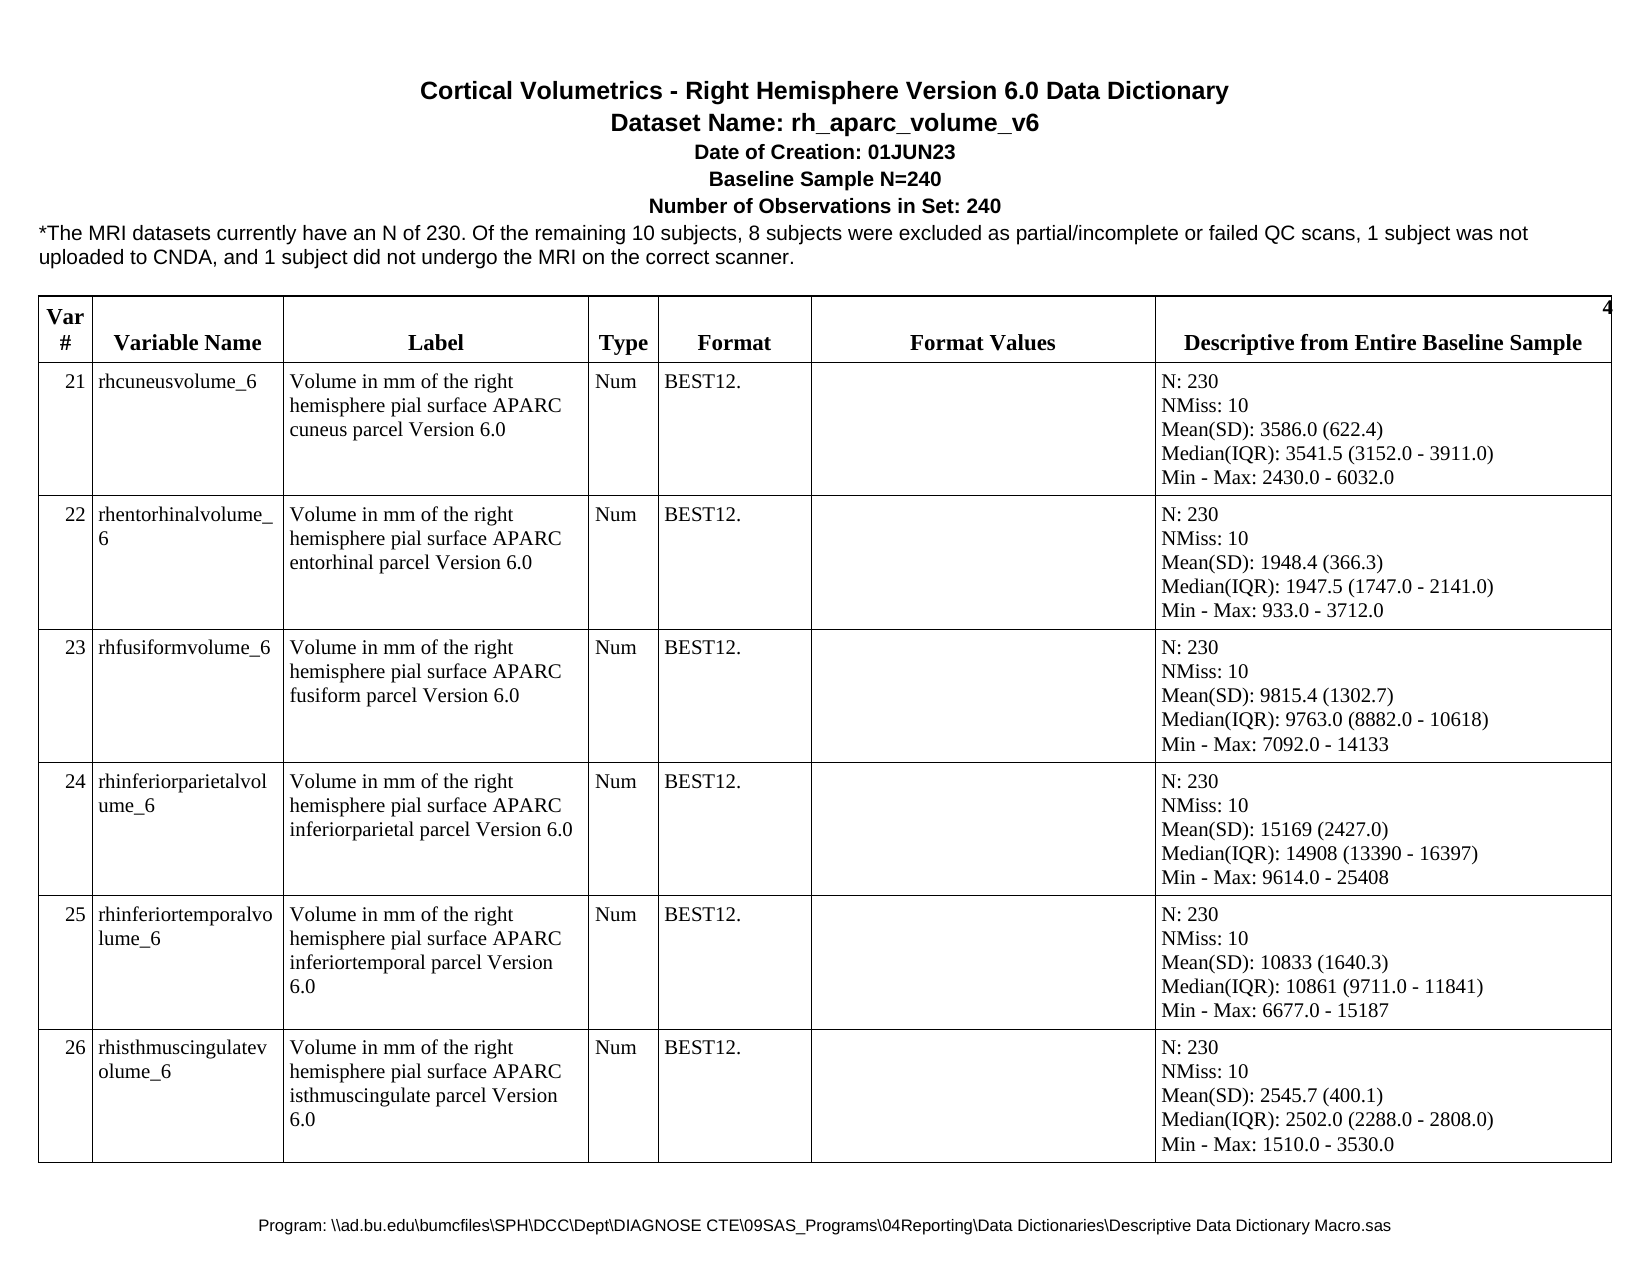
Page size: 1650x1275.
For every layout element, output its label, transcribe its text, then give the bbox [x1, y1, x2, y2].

table_cell BEST12. [659, 763, 811, 895]
table_header Type [589, 297, 658, 362]
table_cell Volume in mm of the right hemisphere pial surface APARC entorhinal parcel Version 6.0 [284, 496, 588, 628]
table_header Descriptive from Entire Baseline Sample [1156, 297, 1611, 362]
table_cell Num [589, 630, 658, 762]
table_cell rhinferiortemporalvolume_6 [93, 896, 283, 1028]
table_cell 24 [39, 763, 92, 895]
table_cell [812, 763, 1155, 895]
table_cell Num [589, 363, 658, 495]
table_cell N: 230 NMiss: 10 Mean(SD): 3586.0 (622.4) Median(IQR): 3541.5 (3152.0 - 3911.0) Min - Max: 2430.0 - 6032.0 [1156, 363, 1611, 495]
table_cell Num [589, 496, 658, 628]
table_cell N: 230 NMiss: 10 Mean(SD): 9815.4 (1302.7) Median(IQR): 9763.0 (8882.0 - 10618) Min - Max: 7092.0 - 14133 [1156, 630, 1611, 762]
table_cell N: 230 NMiss: 10 Mean(SD): 15169 (2427.0) Median(IQR): 14908 (13390 - 16397) Min - Max: 9614.0 - 25408 [1156, 763, 1611, 895]
table_cell Volume in mm of the right hemisphere pial surface APARC fusiform parcel Version 6.0 [284, 630, 588, 762]
table_cell BEST12. [659, 896, 811, 1028]
table_cell [812, 363, 1155, 495]
table_cell N: 230 NMiss: 10 Mean(SD): 10833 (1640.3) Median(IQR): 10861 (9711.0 - 11841) Min - Max: 6677.0 - 15187 [1156, 896, 1611, 1028]
table_cell BEST12. [659, 630, 811, 762]
table_cell Volume in mm of the right hemisphere pial surface APARC inferiortemporal parcel Version 6.0 [284, 896, 588, 1028]
table_cell Num [589, 1030, 658, 1162]
table_cell N: 230 NMiss: 10 Mean(SD): 2545.7 (400.1) Median(IQR): 2502.0 (2288.0 - 2808.0) Min - Max: 1510.0 - 3530.0 [1156, 1030, 1611, 1162]
table_cell 23 [39, 630, 92, 762]
table_cell Num [589, 763, 658, 895]
table_cell BEST12. [659, 1030, 811, 1162]
table_header Format [659, 297, 811, 362]
table_cell rhfusiformvolume_6 [93, 630, 283, 762]
table_cell Volume in mm of the right hemisphere pial surface APARC isthmuscingulate parcel Version 6.0 [284, 1030, 588, 1162]
table_header Label [284, 297, 588, 362]
table_cell Volume in mm of the right hemisphere pial surface APARC inferiorparietal parcel Version 6.0 [284, 763, 588, 895]
table_cell Volume in mm of the right hemisphere pial surface APARC cuneus parcel Version 6.0 [284, 363, 588, 495]
table_cell BEST12. [659, 496, 811, 628]
table_cell Num [589, 896, 658, 1028]
table_cell [812, 630, 1155, 762]
table_header Var # [39, 297, 92, 362]
table_cell [812, 1030, 1155, 1162]
table_cell 21 [39, 363, 92, 495]
table_cell [812, 496, 1155, 628]
table_cell rhcuneusvolume_6 [93, 363, 283, 495]
table_cell 25 [39, 896, 92, 1028]
table_cell 22 [39, 496, 92, 628]
table_header Variable Name [93, 297, 283, 362]
table_cell rhisthmuscingulatevolume_6 [93, 1030, 283, 1162]
table_cell N: 230 NMiss: 10 Mean(SD): 1948.4 (366.3) Median(IQR): 1947.5 (1747.0 - 2141.0) Min - Max: 933.0 - 3712.0 [1156, 496, 1611, 628]
table_cell [812, 896, 1155, 1028]
table_header Format Values [812, 297, 1155, 362]
table_cell rhinferiorparietalvolume_6 [93, 763, 283, 895]
table_cell BEST12. [659, 363, 811, 495]
table_cell rhentorhinalvolume_6 [93, 496, 283, 628]
table_cell 26 [39, 1030, 92, 1162]
